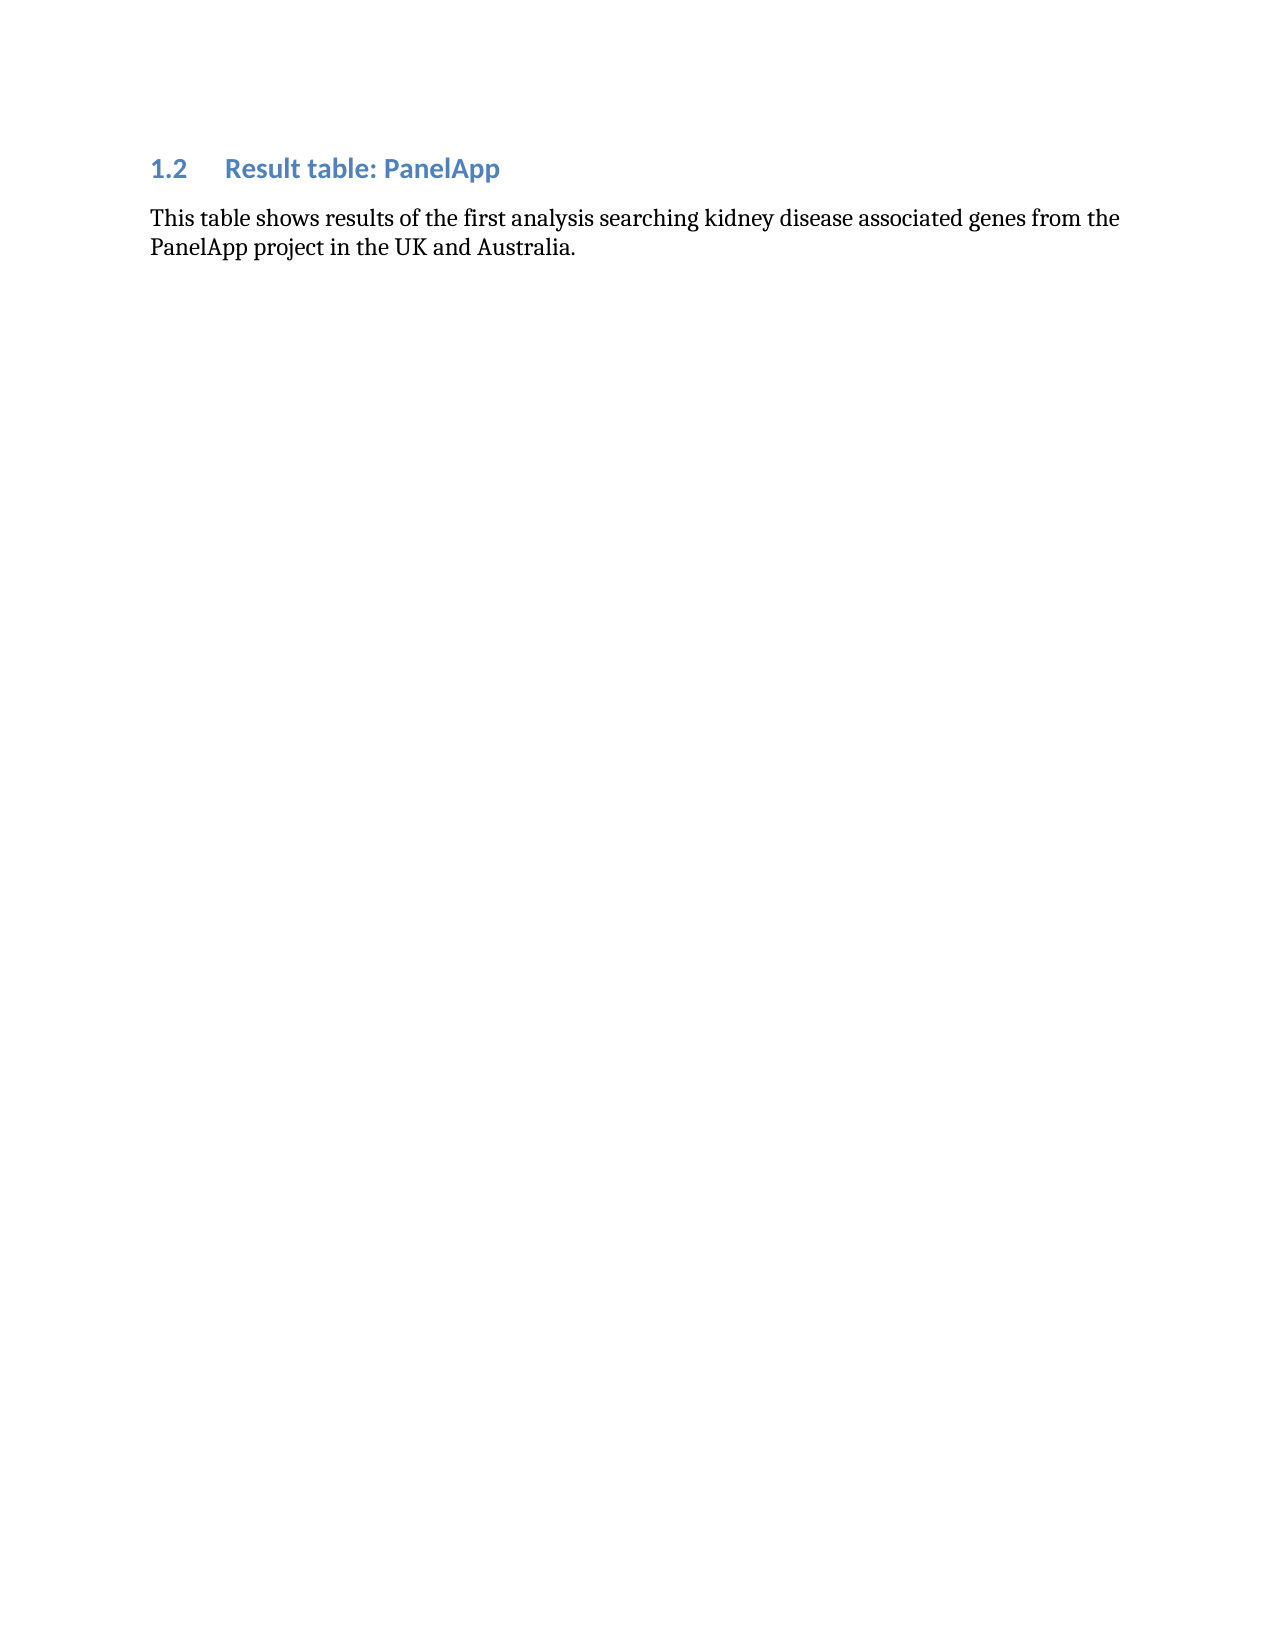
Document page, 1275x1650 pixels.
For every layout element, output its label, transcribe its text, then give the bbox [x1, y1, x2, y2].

text This table shows results of the first analysis searching kidney disease associated genes from the PanelApp project in the UK and Australia. [150, 204, 1125, 262]
subtitle 1.2 Result table: PanelApp [150, 150, 1125, 186]
